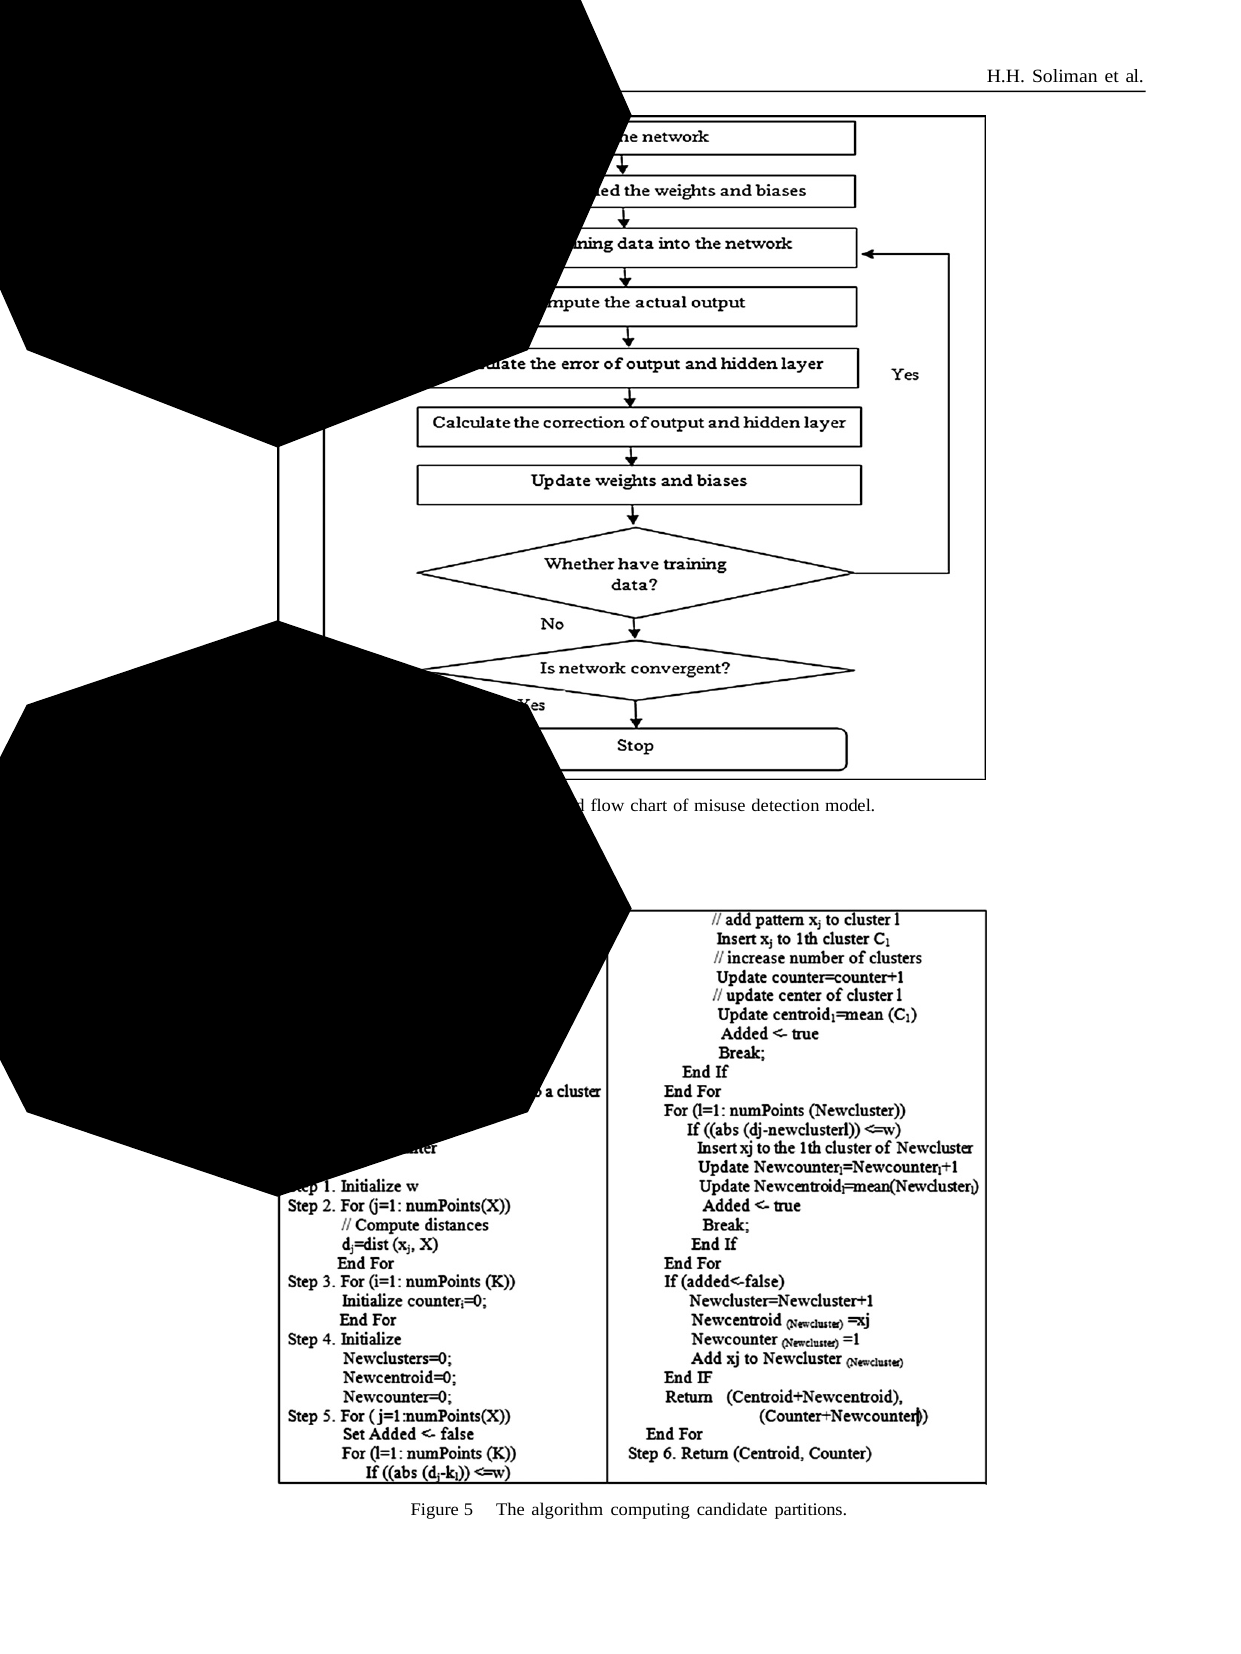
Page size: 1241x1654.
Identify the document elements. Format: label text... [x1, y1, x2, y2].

text Figure 4 The established flow chart of misuse detection model. [101, 795, 1157, 816]
picture [277, 908, 987, 1485]
text 230 H.H. Soliman et al. [112, 65, 1157, 87]
picture [277, 115, 986, 780]
text Figure 5 The algorithm computing candidate partitions. [101, 1499, 1157, 1519]
